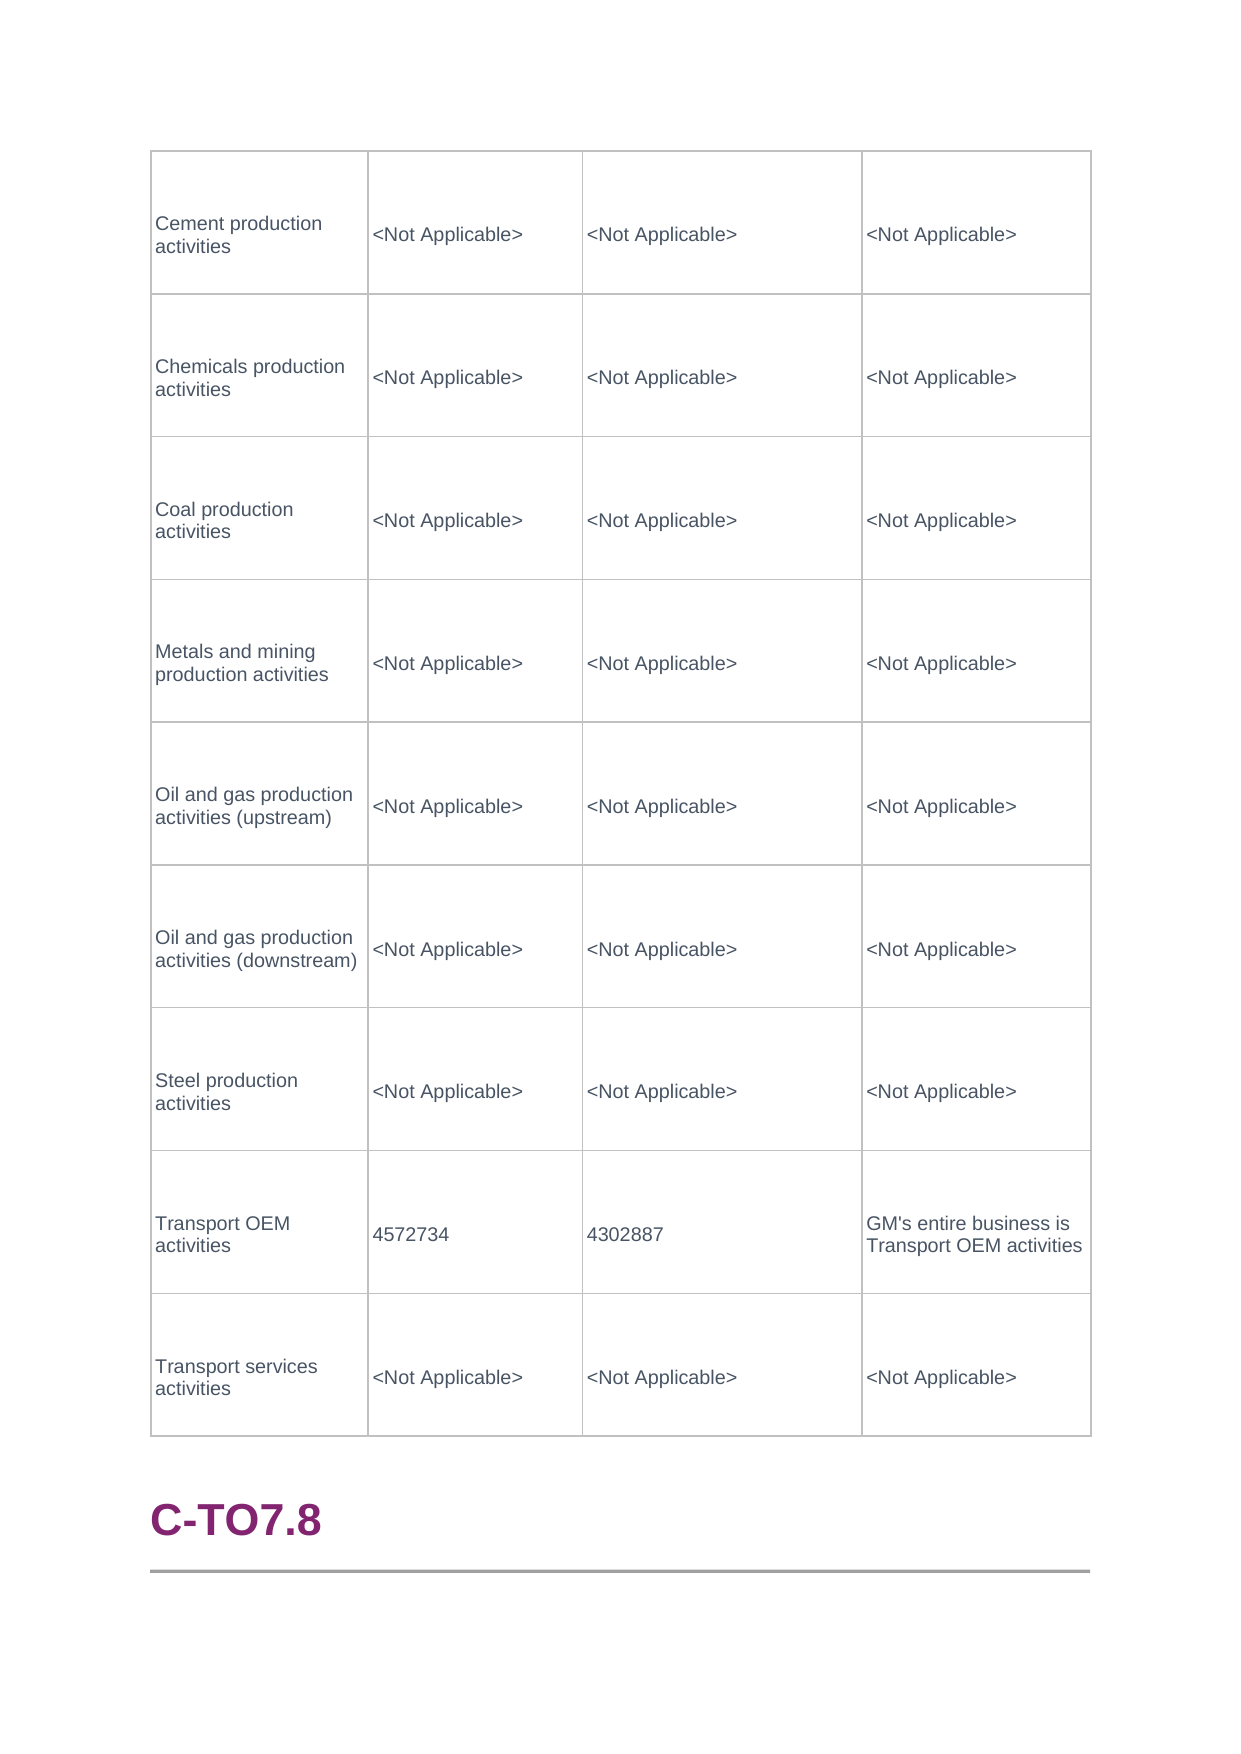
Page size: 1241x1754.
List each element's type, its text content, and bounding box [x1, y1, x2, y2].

table_cell Oil and gas production activities (downstream) [152, 866, 367, 1007]
table_cell Metals and mining production activities [152, 580, 367, 721]
table_cell <Not Applicable> [863, 1294, 1090, 1435]
table_cell GM's entire business is Transport OEM activities [863, 1151, 1090, 1292]
table_cell <Not Applicable> [369, 580, 582, 721]
table_cell <Not Applicable> [583, 866, 861, 1007]
table_cell <Not Applicable> [369, 723, 582, 864]
table_cell <Not Applicable> [369, 1008, 582, 1150]
table_cell <Not Applicable> [369, 152, 582, 293]
table_cell <Not Applicable> [583, 152, 861, 293]
table_cell Transport services activities [152, 1294, 367, 1435]
table_cell Steel production activities [152, 1008, 367, 1150]
table_cell 4572734 [369, 1151, 582, 1292]
table_cell <Not Applicable> [863, 295, 1090, 436]
table_cell <Not Applicable> [863, 437, 1090, 578]
table_cell Oil and gas production activities (upstream) [152, 723, 367, 864]
table_cell <Not Applicable> [863, 1008, 1090, 1150]
table_cell <Not Applicable> [369, 1294, 582, 1435]
table_cell Chemicals production activities [152, 295, 367, 436]
table_cell <Not Applicable> [863, 866, 1090, 1007]
table_cell <Not Applicable> [583, 295, 861, 436]
table_cell Coal production activities [152, 437, 367, 578]
table_cell <Not Applicable> [583, 1008, 861, 1150]
table_cell <Not Applicable> [369, 437, 582, 578]
table_cell <Not Applicable> [369, 866, 582, 1007]
table_cell 4302887 [583, 1151, 861, 1292]
table_cell <Not Applicable> [863, 723, 1090, 864]
table_cell <Not Applicable> [583, 580, 861, 721]
table_cell Cement production activities [152, 152, 367, 293]
table_cell <Not Applicable> [369, 295, 582, 436]
table_cell <Not Applicable> [863, 152, 1090, 293]
table_cell <Not Applicable> [583, 1294, 861, 1435]
table_cell <Not Applicable> [583, 437, 861, 578]
table_cell <Not Applicable> [863, 580, 1090, 721]
table_cell <Not Applicable> [583, 723, 861, 864]
table_cell Transport OEM activities [152, 1151, 367, 1292]
subtitle C-TO7.8 [150, 1437, 1090, 1545]
